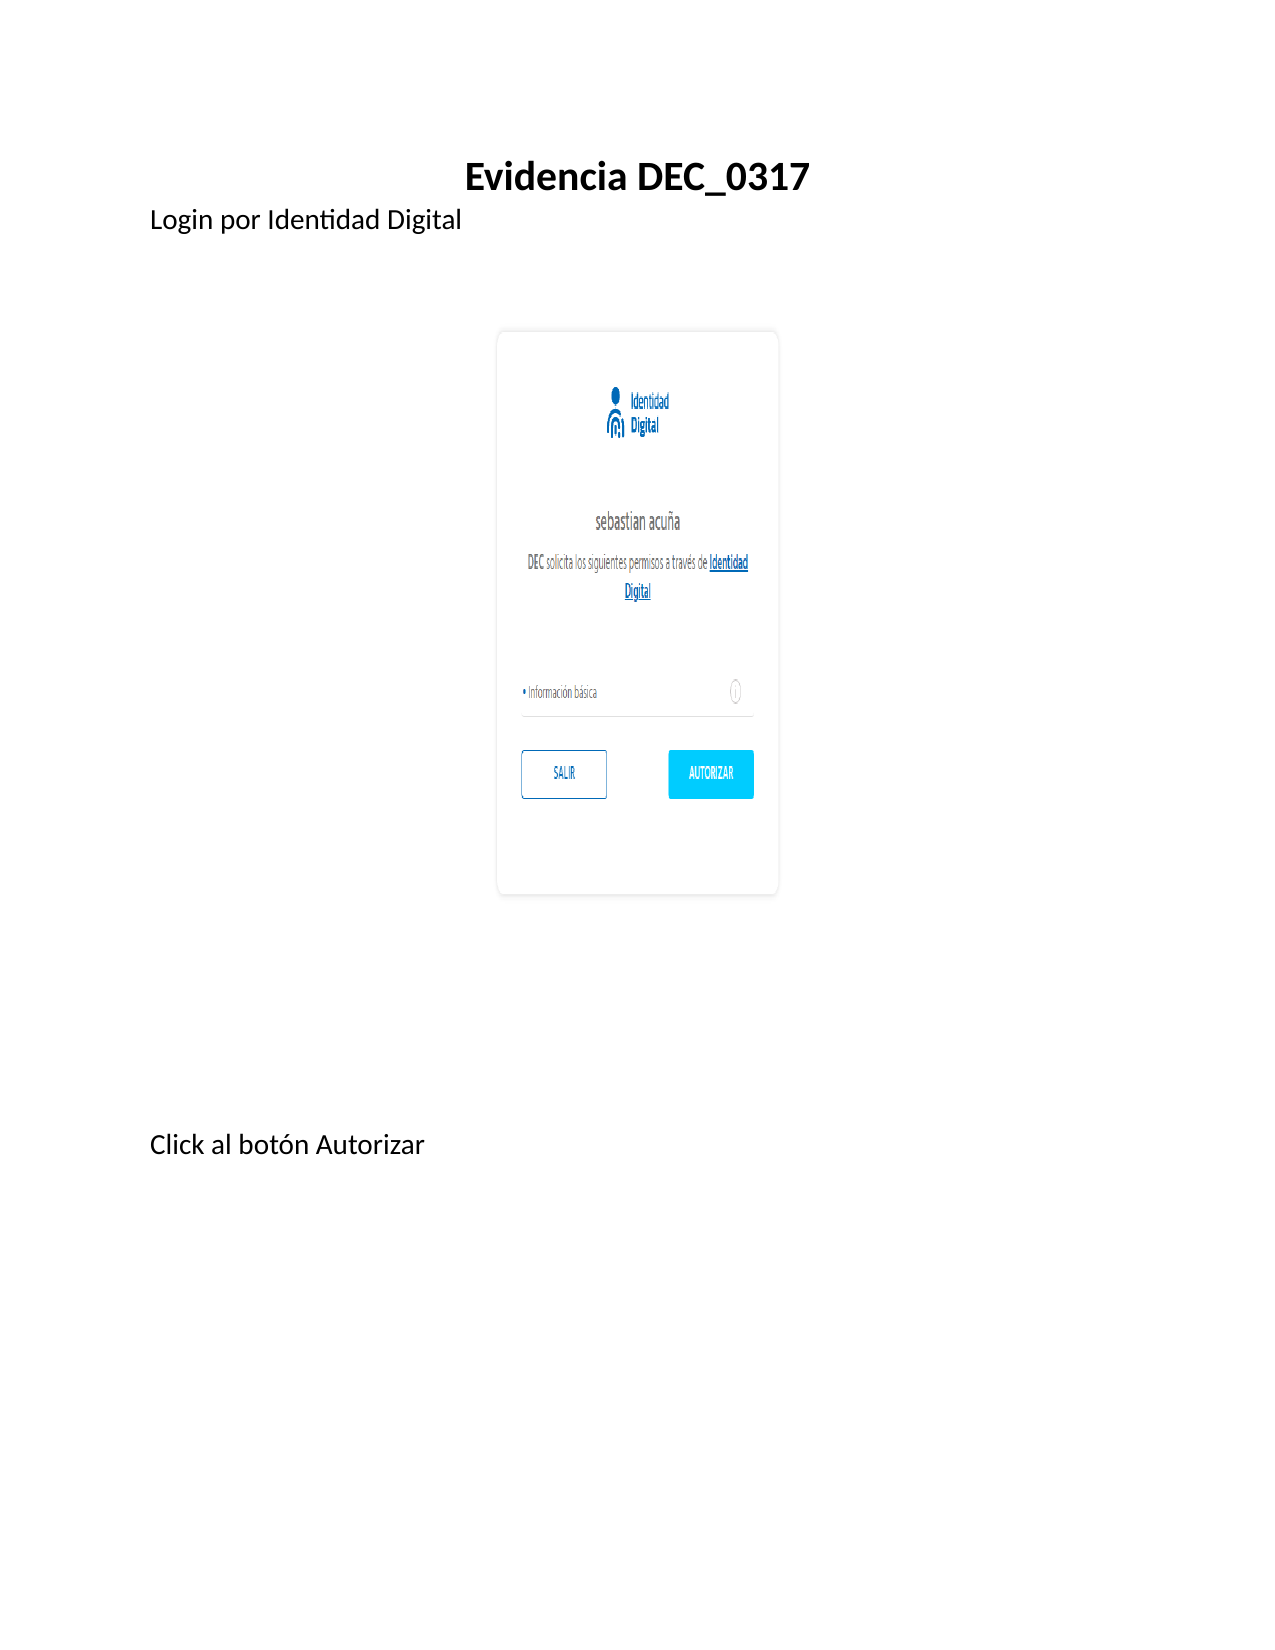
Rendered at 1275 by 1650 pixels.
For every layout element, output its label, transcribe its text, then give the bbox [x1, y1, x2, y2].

text Click al botón Autorizar [150, 1148, 1125, 1188]
picture [220, 314, 1055, 1148]
text Login por Identidad Digital [150, 207, 1125, 246]
text Evidencia DEC_0317 [150, 150, 1125, 207]
